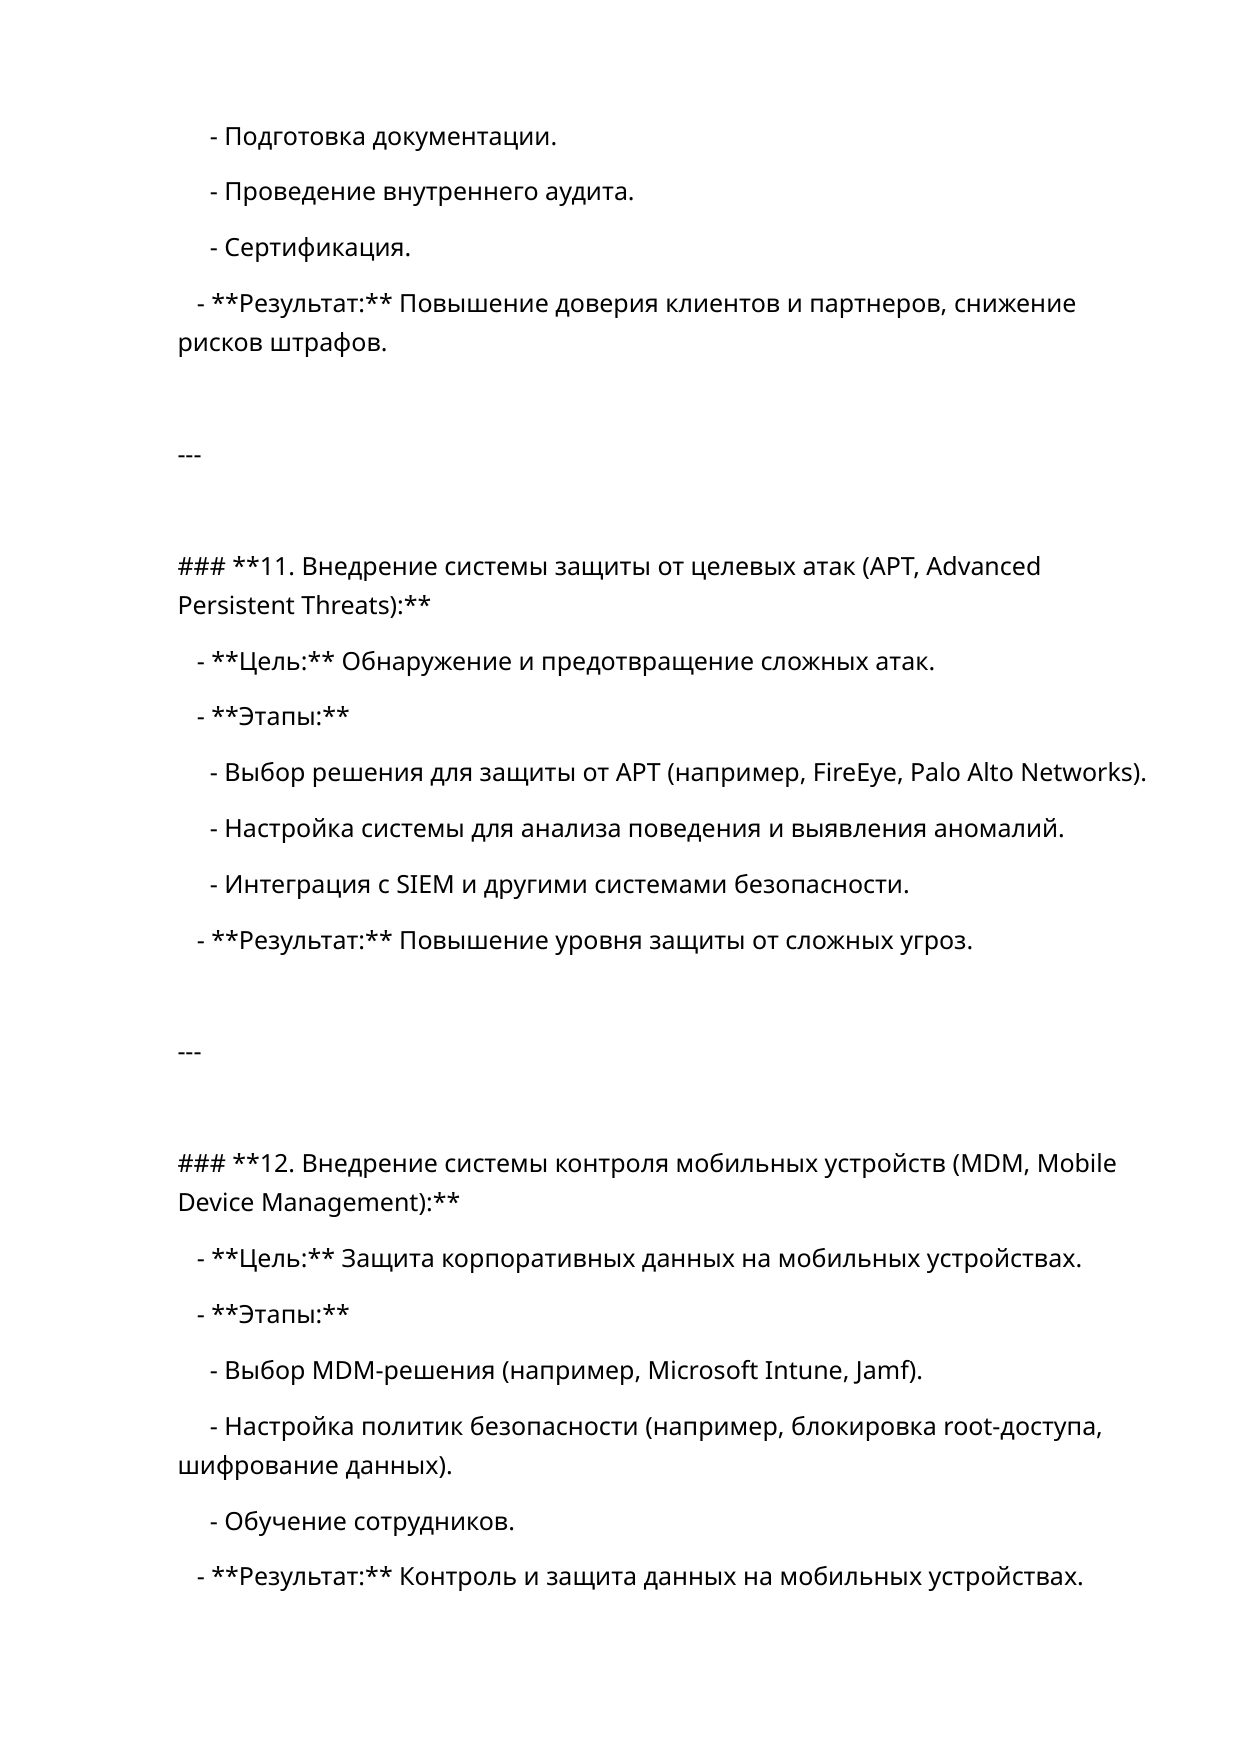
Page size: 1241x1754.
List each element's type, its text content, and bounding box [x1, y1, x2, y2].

text - Настройка системы для анализа поведения и выявления аномалий. [177, 811, 1152, 845]
text - Обучение сотрудников. [177, 1503, 1152, 1537]
text ### **12. Внедрение системы контроля мобильных устройств (MDM, Mobile Device Management):** [177, 1146, 1152, 1219]
text - **Цель:** Обнаружение и предотвращение сложных атак. [177, 643, 1152, 677]
text --- [177, 436, 1152, 471]
text - Интеграция с SIEM и другими системами безопасности. [177, 866, 1152, 901]
text - Сертификация. [177, 230, 1152, 264]
text --- [177, 1034, 1152, 1068]
text - **Этапы:** [177, 1296, 1152, 1331]
text - **Результат:** Контроль и защита данных на мобильных устройствах. [177, 1559, 1152, 1593]
text ### **11. Внедрение системы защиты от целевых атак (APT, Advanced Persistent Threats):** [177, 548, 1152, 621]
text - Подготовка документации. [177, 118, 1152, 152]
text - **Результат:** Повышение доверия клиентов и партнеров, снижение рисков штрафов. [177, 286, 1152, 359]
text - **Этапы:** [177, 699, 1152, 733]
text - Выбор решения для защиты от APT (например, FireEye, Palo Alto Networks). [177, 755, 1152, 789]
text - Выбор MDM-решения (например, Microsoft Intune, Jamf). [177, 1352, 1152, 1386]
text - **Результат:** Повышение уровня защиты от сложных угроз. [177, 922, 1152, 956]
text - **Цель:** Защита корпоративных данных на мобильных устройствах. [177, 1241, 1152, 1275]
text - Настройка политик безопасности (например, блокировка root-доступа, шифрование данных). [177, 1408, 1152, 1481]
text - Проведение внутреннего аудита. [177, 174, 1152, 208]
